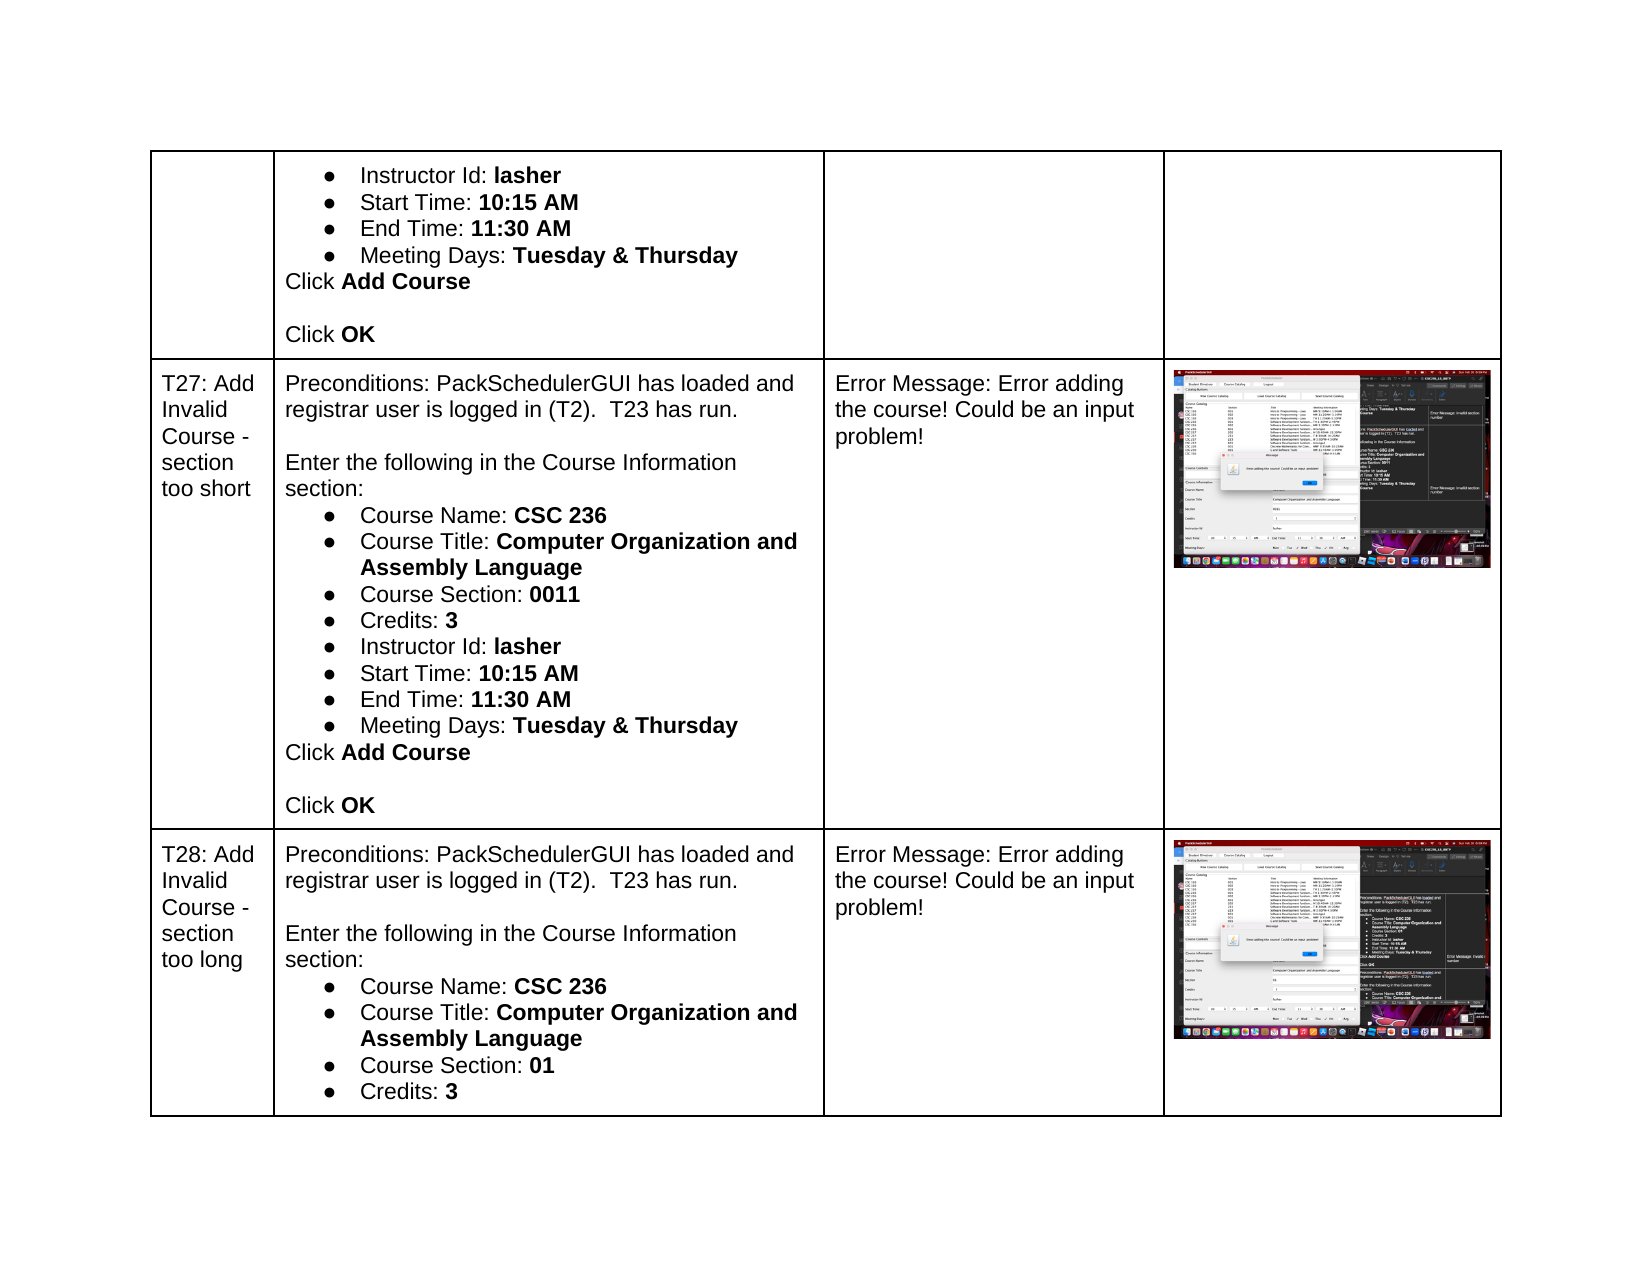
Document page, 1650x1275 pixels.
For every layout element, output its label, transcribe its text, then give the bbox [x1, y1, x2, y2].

table_cell Error Message: Error adding the course! Could be an input problem! [825, 360, 1163, 828]
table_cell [152, 152, 273, 357]
table_cell [1165, 360, 1500, 828]
table_cell [1165, 830, 1500, 1115]
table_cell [275, 830, 823, 1115]
picture [1173, 370, 1491, 568]
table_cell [152, 830, 273, 1115]
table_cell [825, 830, 1163, 1115]
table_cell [825, 152, 1163, 357]
table_cell T27: Add Invalid Course - section too short [152, 360, 273, 828]
picture [1173, 840, 1491, 1039]
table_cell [275, 152, 823, 357]
table_cell Preconditions: PackSchedulerGUI has loaded and registrar user is logged in (T2). T23 has run. Enter the following in the Course Information section: Course Name: CSC 236 Course Title: Computer Organization and Assembly Language Course Section: 0011 Credits: 3 Instructor Id: lasher Start Time: 10:15 AM End Time: 11:30 AM Meeting Days: Tuesday & Thursday Click Add Course Click OK [275, 360, 823, 828]
table_cell [1165, 152, 1500, 357]
